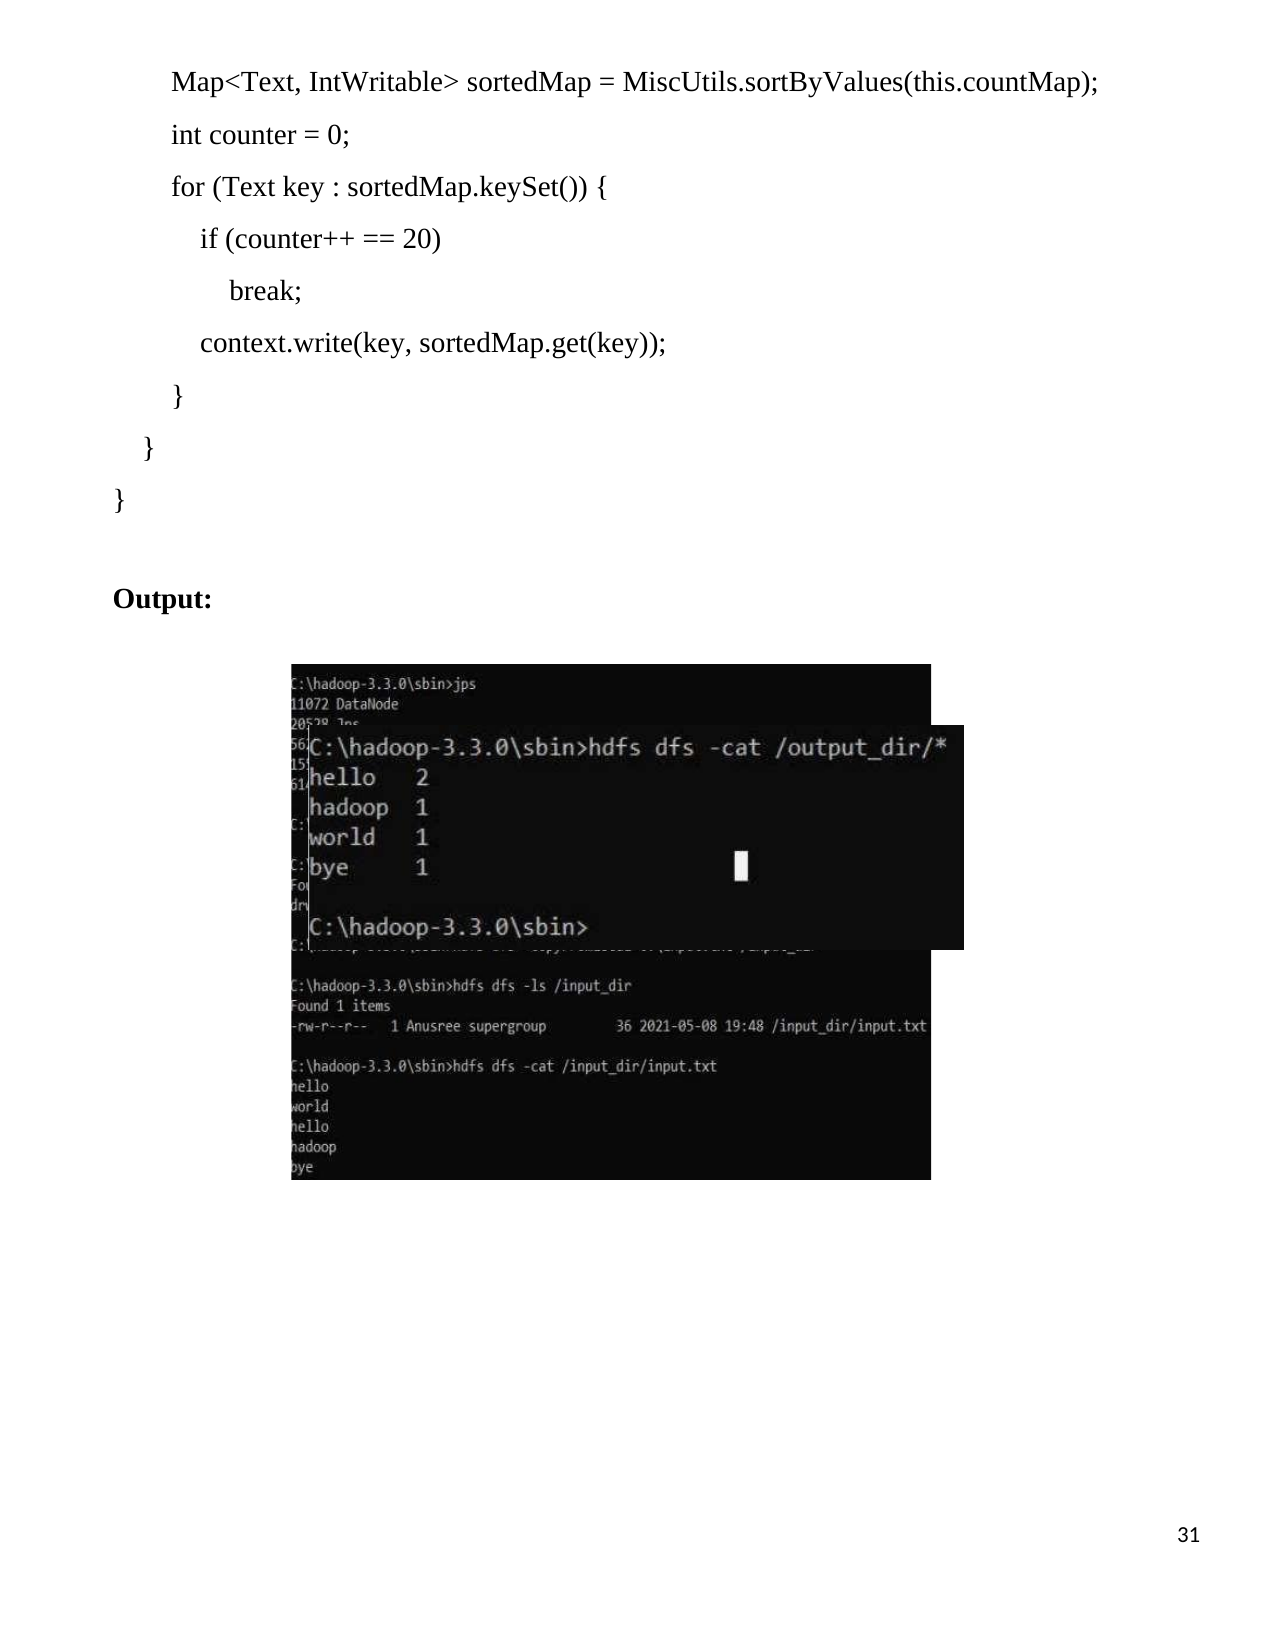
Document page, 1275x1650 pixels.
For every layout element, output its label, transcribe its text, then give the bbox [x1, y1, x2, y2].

text Output: [112, 581, 1200, 615]
text Map<Text, IntWritable> sortedMap = MiscUtils.sortByValues(this.countMap); [112, 64, 1200, 98]
text } [112, 482, 1200, 516]
text } [112, 378, 1200, 411]
text for (Text key : sortedMap.keySet()) { [112, 169, 1200, 202]
text if (counter++ == 20) [112, 221, 1200, 255]
picture [291, 664, 964, 1180]
text } [112, 430, 1200, 463]
text int counter = 0; [112, 117, 1200, 150]
text context.write(key, sortedMap.get(key)); [112, 326, 1200, 359]
text break; [112, 273, 1200, 307]
